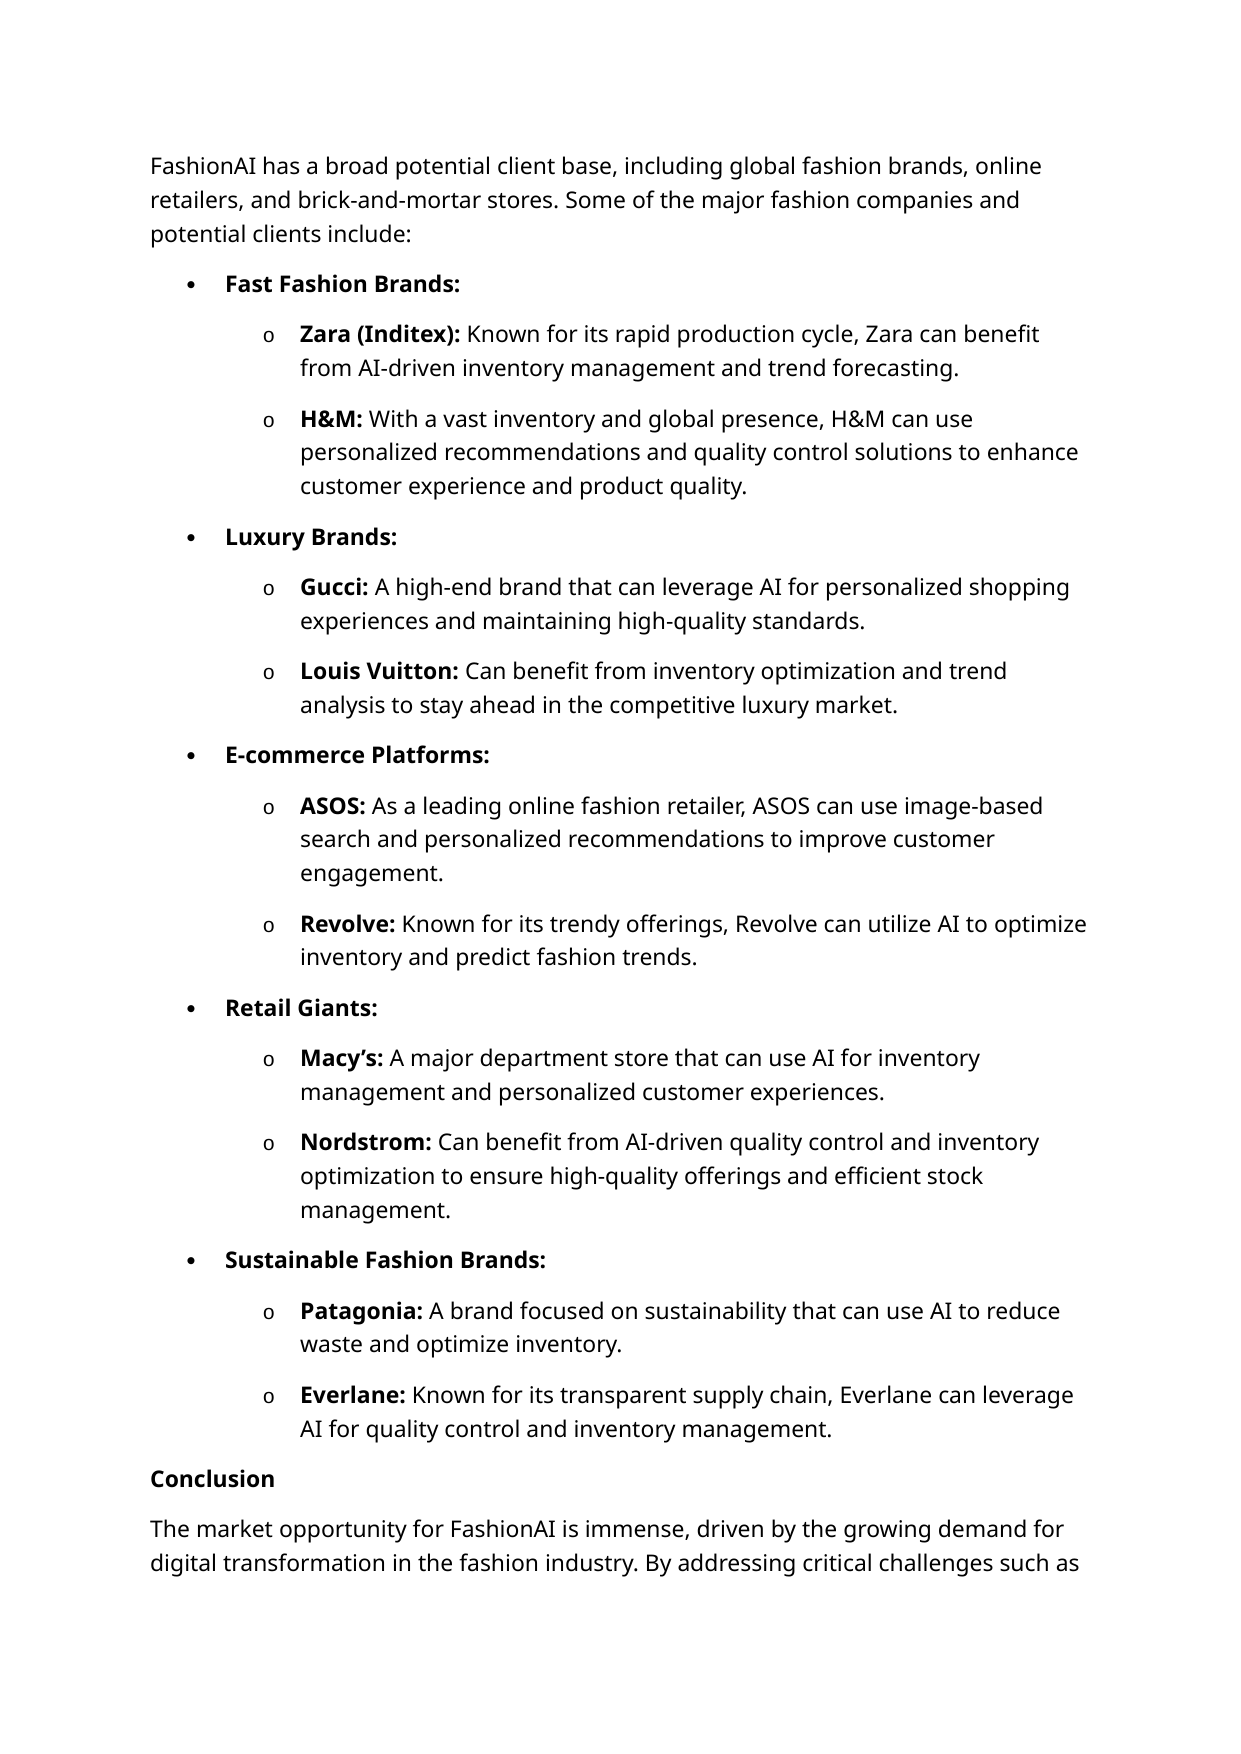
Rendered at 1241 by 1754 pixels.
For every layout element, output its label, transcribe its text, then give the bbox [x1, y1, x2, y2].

list Macy’s: A major department store that can use AI for inventory management and personalized customer experiences. [262, 1042, 1090, 1107]
list Retail Giants: [187, 992, 1090, 1023]
text Conclusion [150, 1463, 1090, 1494]
list H&M: With a vast inventory and global presence, H&M can use personalized recommendations and quality control solutions to enhance customer experience and product quality. [262, 402, 1090, 501]
list Revolve: Known for its trendy offerings, Revolve can utilize AI to optimize inventory and predict fashion trends. [262, 907, 1090, 972]
list Gucci: A high-end brand that can leverage AI for personalized shopping experiences and maintaining high-quality standards. [262, 571, 1090, 636]
list ASOS: As a leading online fashion retailer, ASOS can use image-based search and personalized recommendations to improve customer engagement. [262, 789, 1090, 888]
list Sustainable Fashion Brands: [187, 1244, 1090, 1275]
text FashionAI has a broad potential client base, including global fashion brands, online retailers, and brick-and-mortar stores. Some of the major fashion companies and potential clients include: [150, 150, 1090, 249]
list Zara (Inditex): Known for its rapid production cycle, Zara can benefit from AI-driven inventory management and trend forecasting. [262, 318, 1090, 383]
list E-commerce Platforms: [187, 739, 1090, 770]
list Patagonia: A brand focused on sustainability that can use AI to reduce waste and optimize inventory. [262, 1294, 1090, 1359]
list Luxury Brands: [187, 520, 1090, 552]
list Everlane: Known for its transparent supply chain, Everlane can leverage AI for quality control and inventory management. [262, 1379, 1090, 1444]
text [150, 1513, 1090, 1578]
list Fast Fashion Brands: [187, 268, 1090, 299]
list Louis Vuitton: Can benefit from inventory optimization and trend analysis to stay ahead in the competitive luxury market. [262, 655, 1090, 720]
list Nordstrom: Can benefit from AI-driven quality control and inventory optimization to ensure high-quality offerings and efficient stock management. [262, 1126, 1090, 1225]
